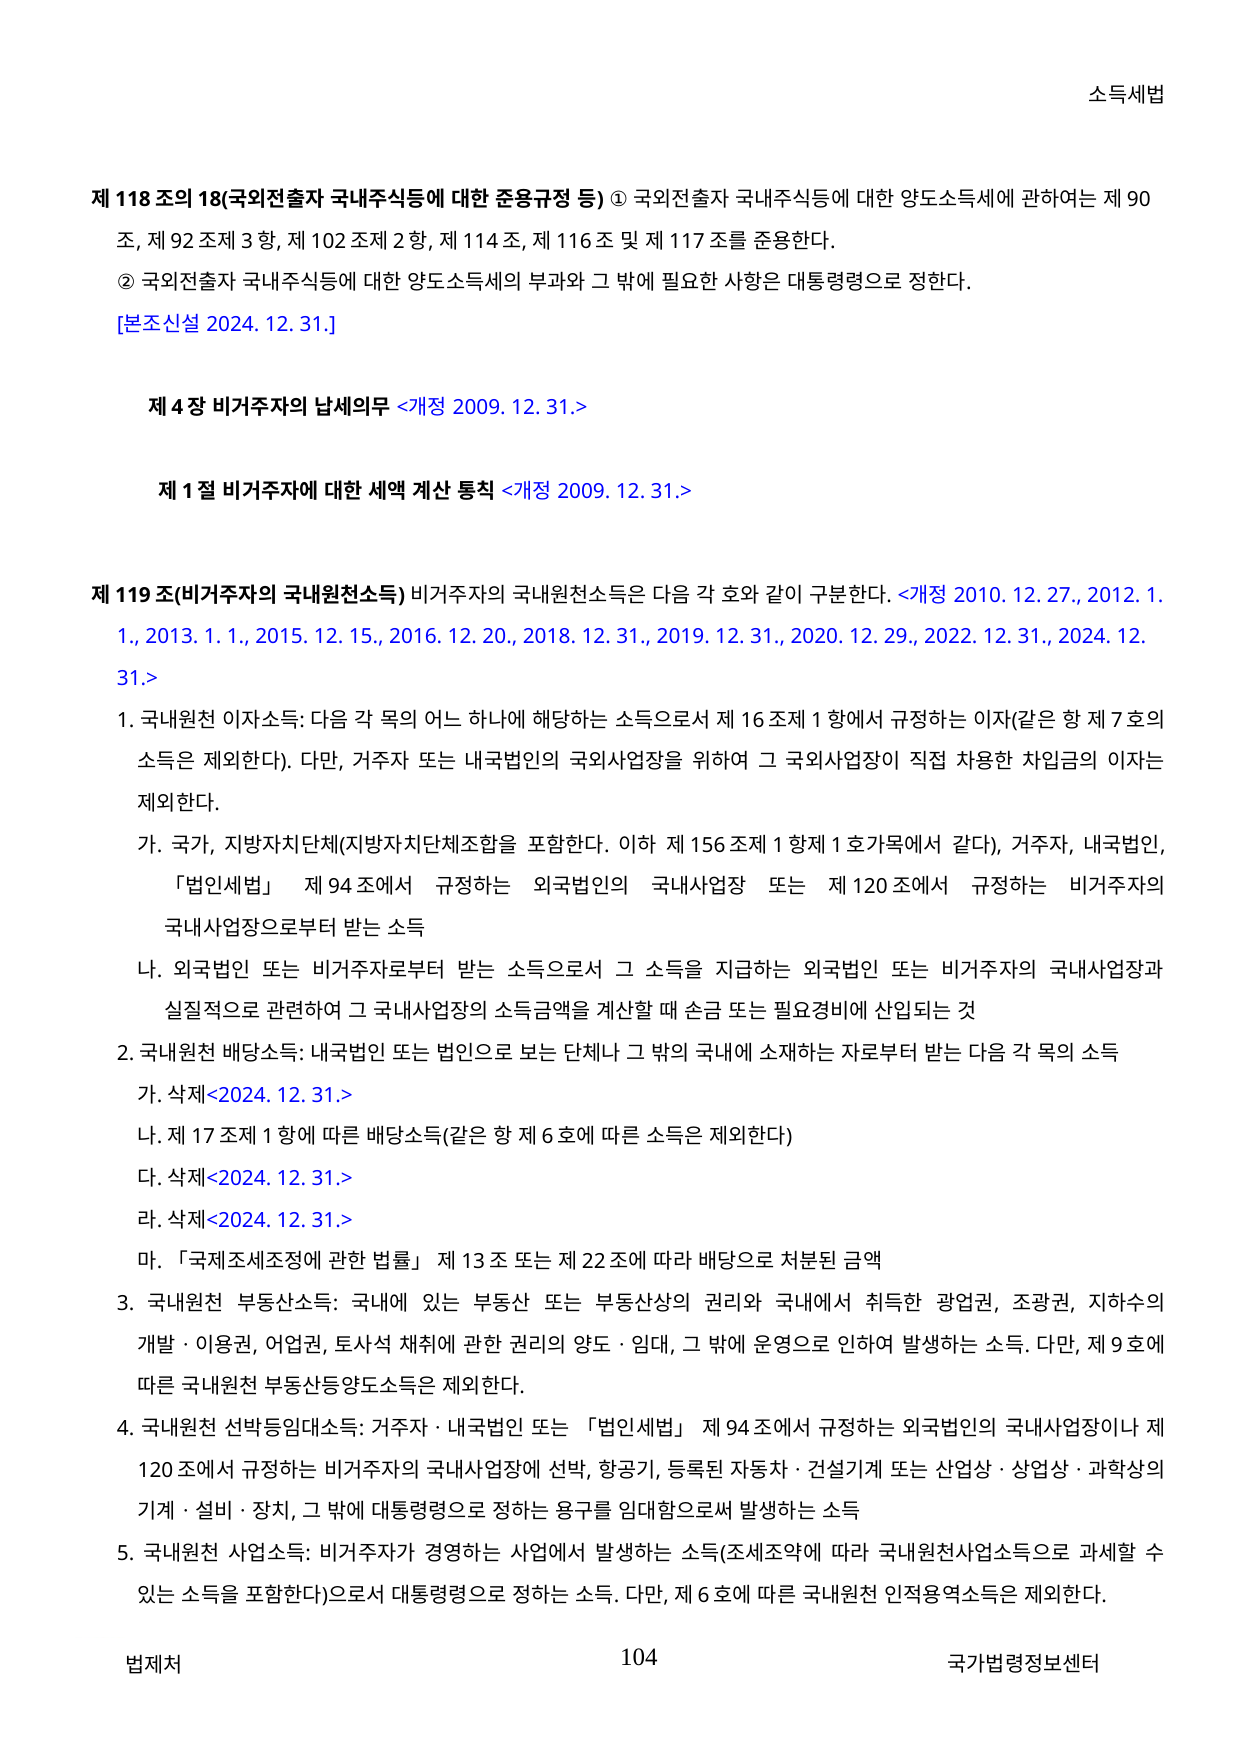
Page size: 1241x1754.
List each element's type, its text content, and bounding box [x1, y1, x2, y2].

text 라. 삭제<2024. 12. 31.> [137, 1192, 1165, 1233]
text 제118조의18(국외전출자 국내주식등에 대한 준용규정 등) ① 국외전출자 국내주식등에 대한 양도소득세에 관하여는 제90조, 제92조제3항, 제102조제2항, 제114조, 제116조 및 제117조를 준용한다. [92, 171, 1165, 254]
text 다. 삭제<2024. 12. 31.> [137, 1150, 1165, 1192]
text 나. 외국법인 또는 비거주자로부터 받는 소득으로서 그 소득을 지급하는 외국법인 또는 비거주자의 국내사업장과 실질적으로 관련하여 그 국내사업장의 소득금액을 계산할 때 손금 또는 필요경비에 산입되는 것 [137, 942, 1165, 1025]
text 가. 삭제<2024. 12. 31.> [137, 1067, 1165, 1108]
text ② 국외전출자 국내주식등에 대한 양도소득세의 부과와 그 밖에 필요한 사항은 대통령령으로 정한다. [117, 254, 1165, 296]
text 나. 제17조제1항에 따른 배당소득(같은 항 제6호에 따른 소득은 제외한다) [137, 1108, 1165, 1150]
text 제119조(비거주자의 국내원천소득) 비거주자의 국내원천소득은 다음 각 호와 같이 구분한다. <개정 2010. 12. 27., 2012. 1. 1., 2013. 1. 1., 2015. 12. 15., 2016. 12. 20., 2018. 12. 31., 2019. 12. 31., 2020. 12. 29., 2022. 12. 31., 2024. 12. 31.> [92, 567, 1165, 692]
text 3. 국내원천 부동산소득: 국내에 있는 부동산 또는 부동산상의 권리와 국내에서 취득한 광업권, 조광권, 지하수의 개발ㆍ이용권, 어업권, 토사석 채취에 관한 권리의 양도ㆍ임대, 그 밖에 운영으로 인하여 발생하는 소득. 다만, 제9호에 따른 국내원천 부동산등양도소득은 제외한다. [117, 1275, 1165, 1400]
text 제1절 비거주자에 대한 세액 계산 통칙 <개정 2009. 12. 31.> [158, 462, 1165, 504]
text 4. 국내원천 선박등임대소득: 거주자ㆍ내국법인 또는 「법인세법」 제94조에서 규정하는 외국법인의 국내사업장이나 제120조에서 규정하는 비거주자의 국내사업장에 선박, 항공기, 등록된 자동차ㆍ건설기계 또는 산업상ㆍ상업상ㆍ과학상의 기계ㆍ설비ㆍ장치, 그 밖에 대통령령으로 정하는 용구를 임대함으로써 발생하는 소득 [117, 1400, 1165, 1525]
text 가. 국가, 지방자치단체(지방자치단체조합을 포함한다. 이하 제156조제1항제1호가목에서 같다), 거주자, 내국법인, 「법인세법」 제94조에서 규정하는 외국법인의 국내사업장 또는 제120조에서 규정하는 비거주자의 국내사업장으로부터 받는 소득 [137, 817, 1165, 942]
text 1. 국내원천 이자소득: 다음 각 목의 어느 하나에 해당하는 소득으로서 제16조제1항에서 규정하는 이자(같은 항 제7호의 소득은 제외한다). 다만, 거주자 또는 내국법인의 국외사업장을 위하여 그 국외사업장이 직접 차용한 차입금의 이자는 제외한다. [117, 692, 1165, 817]
text 마. 「국제조세조정에 관한 법률」 제13조 또는 제22조에 따라 배당으로 처분된 금액 [137, 1233, 1165, 1275]
text [본조신설 2024. 12. 31.] [117, 296, 1165, 337]
text 제4장 비거주자의 납세의무 <개정 2009. 12. 31.> [148, 379, 1165, 421]
text 2. 국내원천 배당소득: 내국법인 또는 법인으로 보는 단체나 그 밖의 국내에 소재하는 자로부터 받는 다음 각 목의 소득 [117, 1025, 1165, 1067]
text 5. 국내원천 사업소득: 비거주자가 경영하는 사업에서 발생하는 소득(조세조약에 따라 국내원천사업소득으로 과세할 수 있는 소득을 포함한다)으로서 대통령령으로 정하는 소득. 다만, 제6호에 따른 국내원천 인적용역소득은 제외한다. [117, 1525, 1165, 1608]
